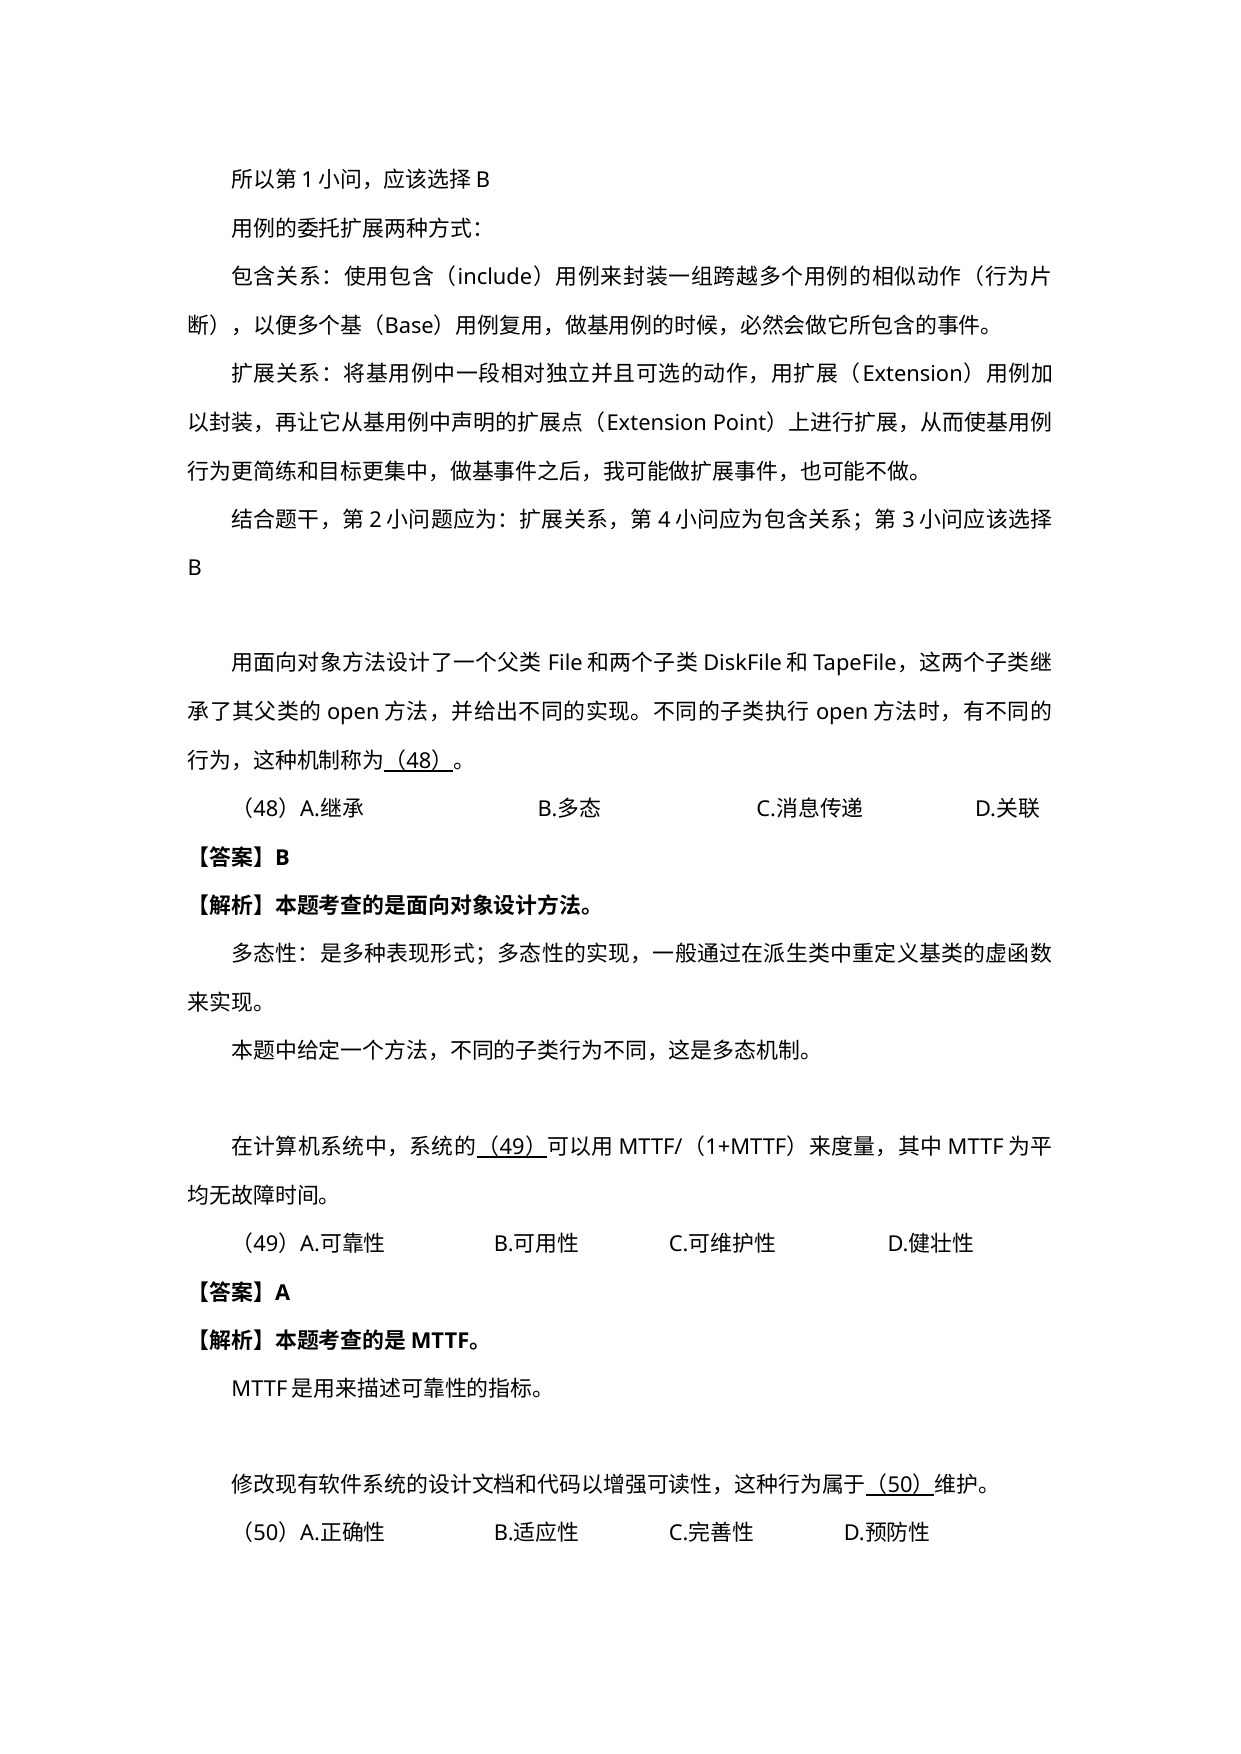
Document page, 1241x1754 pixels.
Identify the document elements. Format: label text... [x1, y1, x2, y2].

text 包含关系：使用包含（include）用例来封装一组跨越多个用例的相似动作（行为片断），以便多个基（Base）用例复用，做基用例的时候，必然会做它所包含的事件。 [187, 259, 1053, 340]
text 【解析】本题考查的是面向对象设计方法。 [187, 888, 1053, 920]
text 用例的委托扩展两种方式： [187, 210, 1053, 243]
text 【答案】A [187, 1274, 1053, 1307]
text 结合题干，第2小问题应为：扩展关系，第4小问应为包含关系；第3小问应该选择B [187, 502, 1053, 583]
text 所以第1小问，应该选择B [187, 162, 1053, 194]
text MTTF是用来描述可靠性的指标。 [187, 1371, 1053, 1403]
text 多态性：是多种表现形式；多态性的实现，一般通过在派生类中重定义基类的虚函数来实现。 [187, 936, 1053, 1017]
text 用面向对象方法设计了一个父类File和两个子类DiskFile和TapeFile，这两个子类继承了其父类的open方法，并给出不同的实现。不同的子类执行open方法时，有不同的行为，这种机制称为（48）。 [187, 645, 1053, 775]
text 扩展关系：将基用例中一段相对独立并且可选的动作，用扩展（Extension）用例加以封装，再让它从基用例中声明的扩展点（Extension Point）上进行扩展，从而使基用例行为更简练和目标更集中，做基事件之后，我可能做扩展事件，也可能不做。 [187, 356, 1053, 486]
text 【答案】B [187, 839, 1053, 872]
text （50）A.正确性 B.适应性 C.完善性 D.预防性 [187, 1515, 1053, 1547]
text 本题中给定一个方法，不同的子类行为不同，这是多态机制。 [187, 1033, 1053, 1066]
text （49）A.可靠性 B.可用性 C.可维护性 D.健壮性 [187, 1226, 1053, 1258]
text （48）A.继承 B.多态 C.消息传递 D.关联 [187, 791, 1053, 823]
text 修改现有软件系统的设计文档和代码以增强可读性，这种行为属于（50）维护。 [187, 1467, 1053, 1499]
text 【解析】本题考查的是MTTF。 [187, 1322, 1053, 1355]
text 在计算机系统中，系统的（49）可以用MTTF/（1+MTTF）来度量，其中MTTF为平均无故障时间。 [187, 1129, 1053, 1210]
